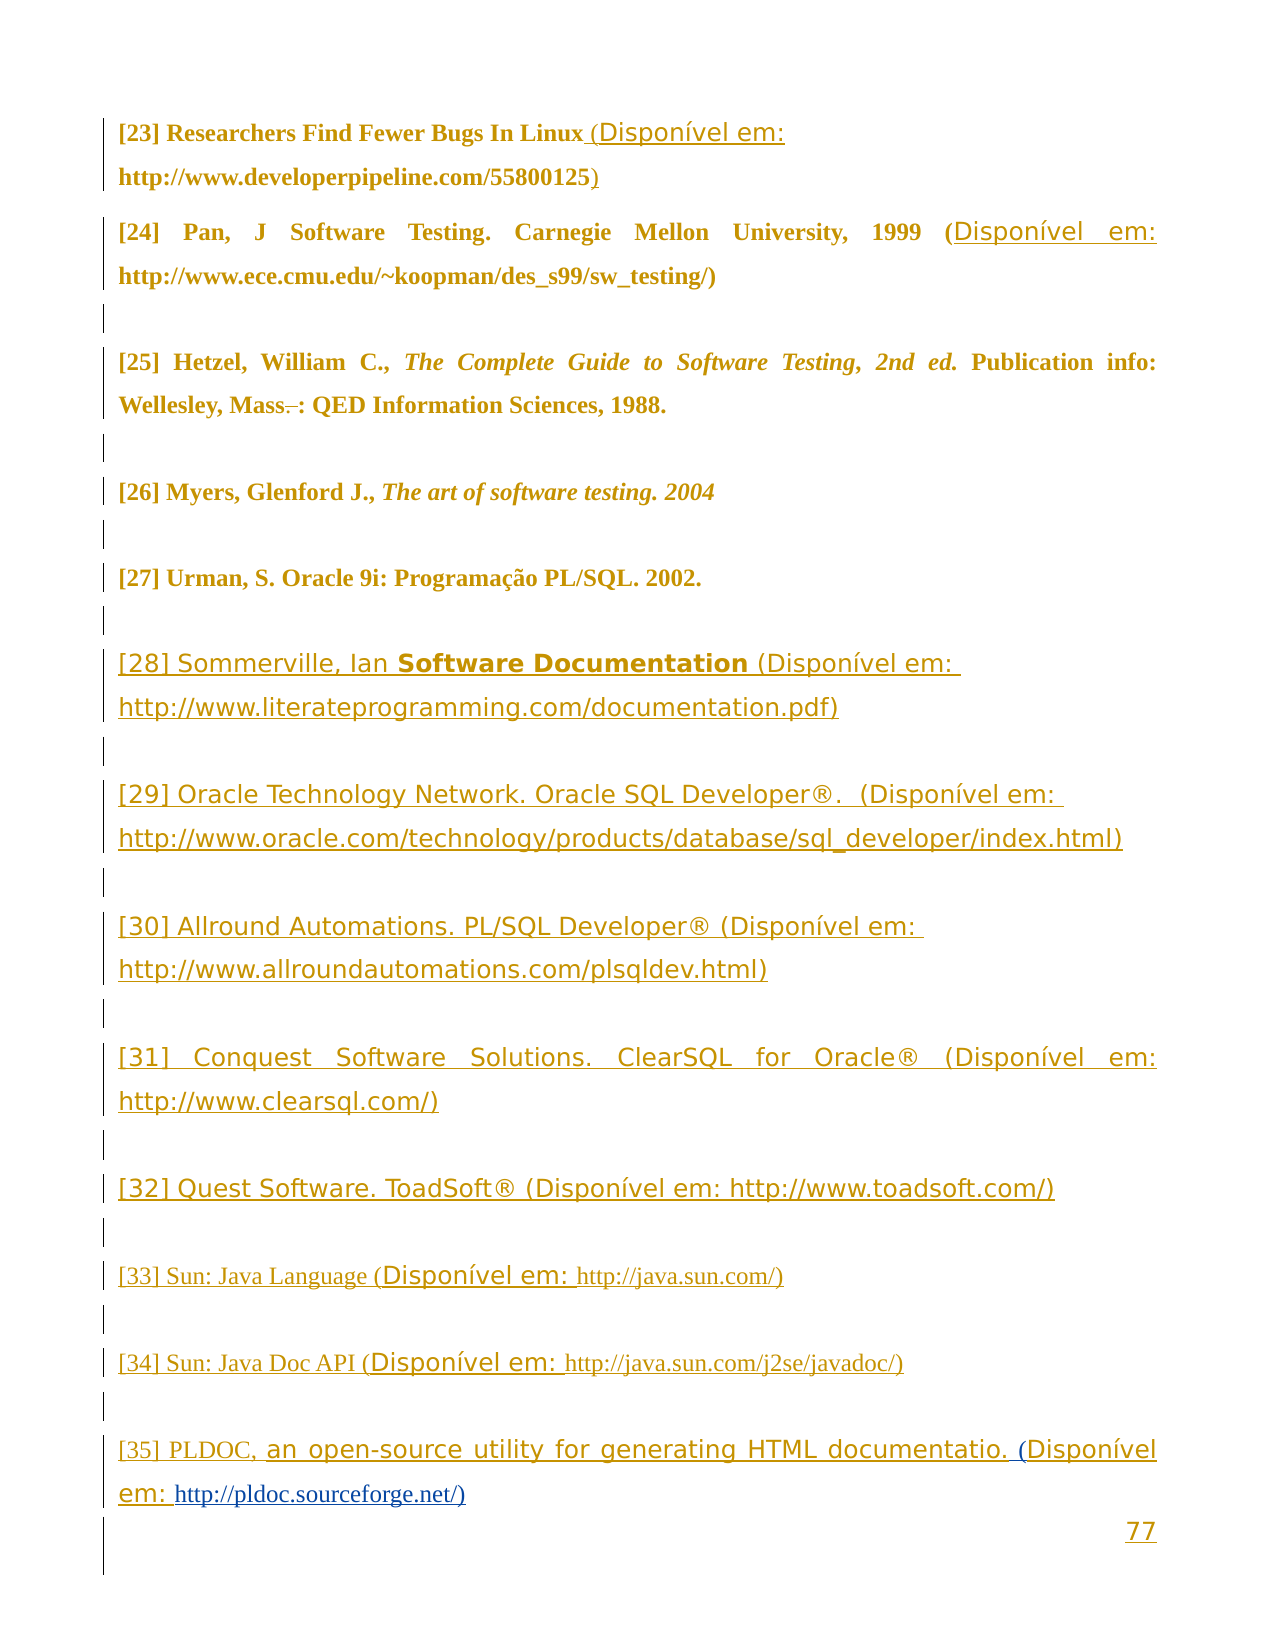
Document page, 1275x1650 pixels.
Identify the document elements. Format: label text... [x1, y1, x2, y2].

text [25] Hetzel, William C., The Complete Guide to Software Testing, 2nd ed. Publication info: Wellesley, Mass: QED Information Sciences, 1988. [118, 347, 1157, 419]
text [24] Pan, J Software Testing. Carnegie Mellon University, 1999 (http://www.ece.cmu.edu/~koopman/des_s99/sw_testing/) [118, 217, 1157, 290]
text [26] Myers, Glenford J., The art of software testing. 2004 [118, 477, 1157, 505]
text [23] Researchers Find Fewer Bugs In Linux http://www.developerpipeline.com/55800125 [118, 118, 1157, 191]
text [27] Urman, S. Oracle 9i: Programação PL/SQL. 2002. [118, 563, 1157, 592]
